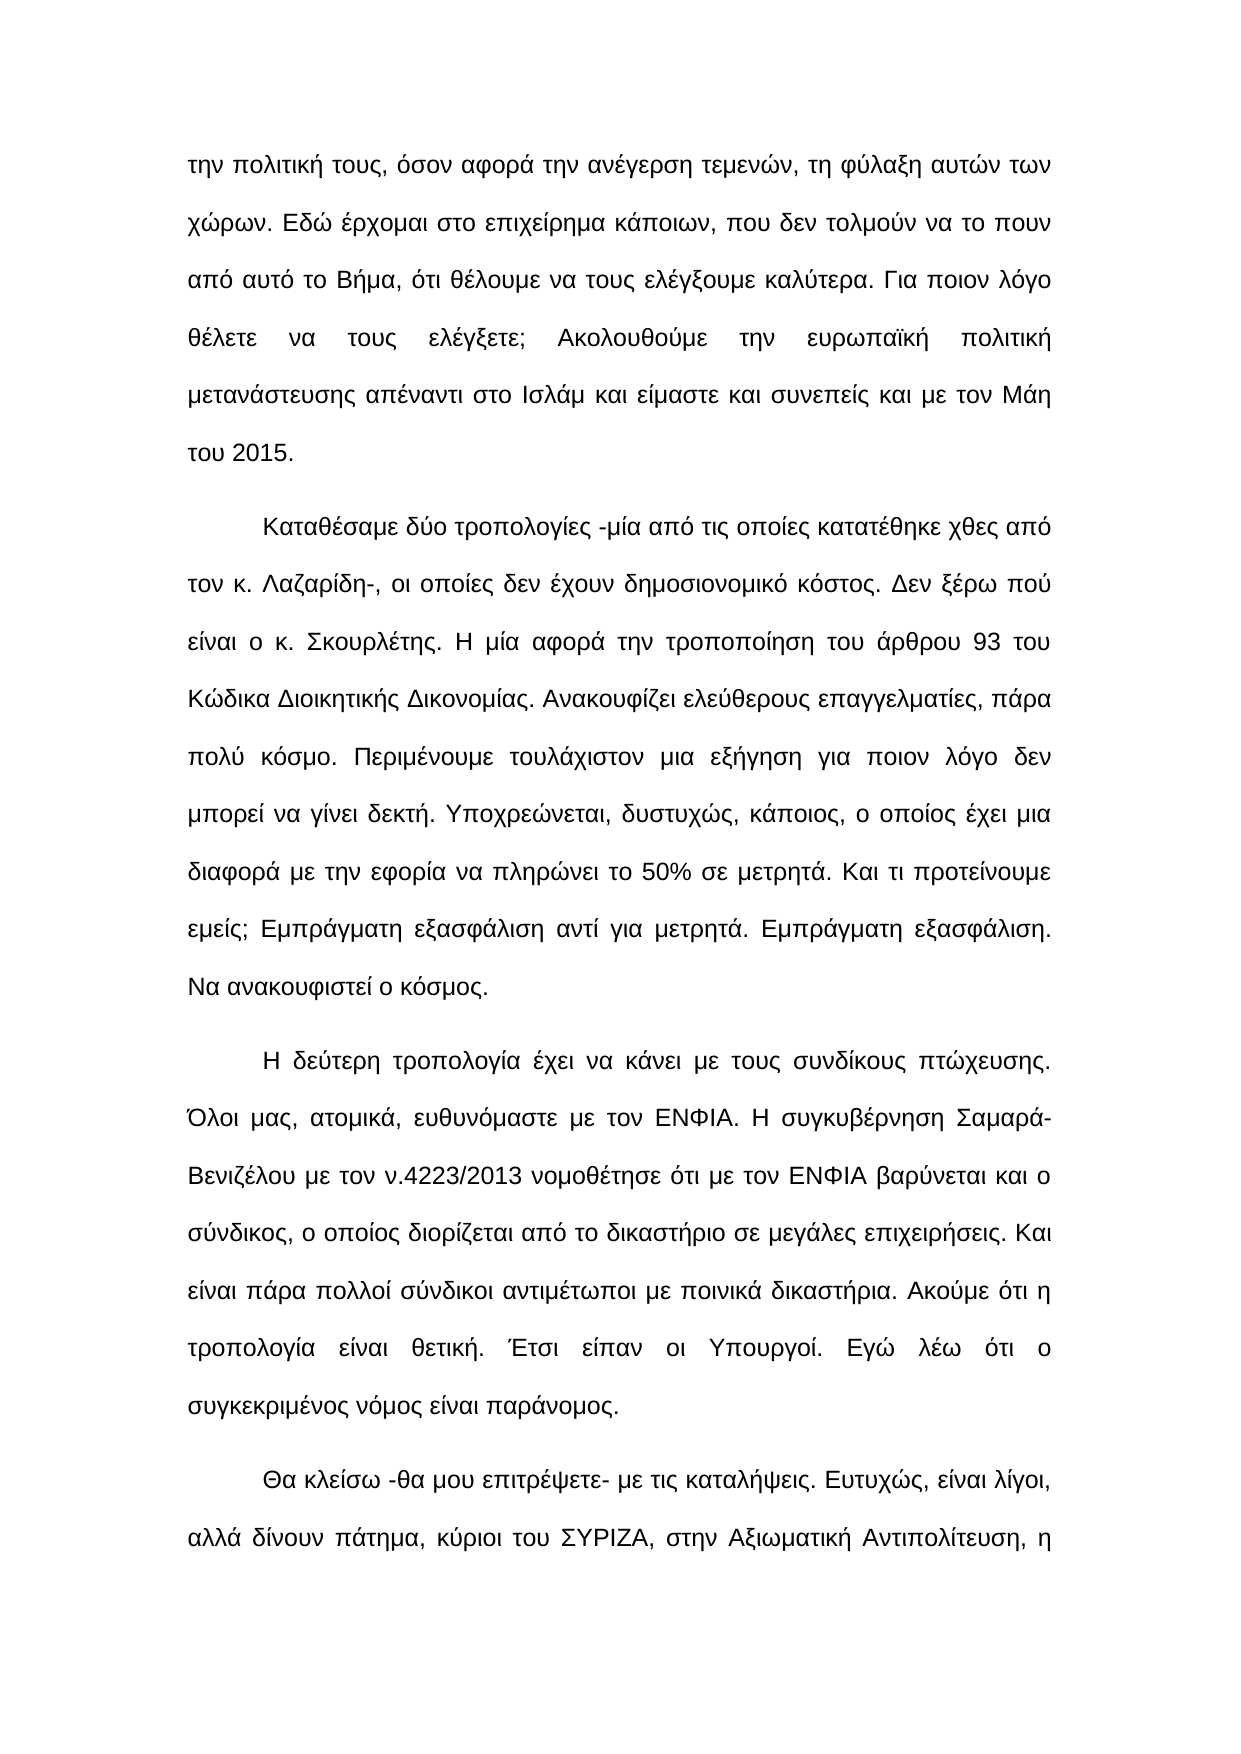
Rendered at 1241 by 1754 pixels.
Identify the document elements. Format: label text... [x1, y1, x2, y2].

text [187, 1465, 1053, 1551]
text Καταθέσαμε δύο τροπολογίες -μία από τις οποίες κατατέθηκε χθες από τον κ. Λαζαρίδη-, οι οποίες δεν έχουν δημοσιονομικό κόστος. Δεν ξέρω πού είναι ο κ. Σκουρλέτης. Η μία αφορά την τροποποίηση του άρθρου 93 του Κώδικα Διοικητικής Δικονομίας. Ανακουφίζει ελεύθερους επαγγελματίες, πάρα πολύ κόσμο. Περιμένουμε τουλάχιστον μια εξήγηση για ποιον λόγο δεν μπορεί να γίνει δεκτή. Υποχρεώνεται, δυστυχώς, κάποιος, ο οποίος έχει μια διαφορά με την εφορία να πληρώνει το 50% σε μετρητά. Και τι προτείνουμε εμείς; Εμπράγματη εξασφάλιση αντί για μετρητά. Εμπράγματη εξασφάλιση. Να ανακουφιστεί ο κόσμος. [187, 512, 1053, 1000]
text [187, 150, 1053, 466]
text Η δεύτερη τροπολογία έχει να κάνει με τους συνδίκους πτώχευσης. Όλοι μας, ατομικά, ευθυνόμαστε με τον ΕΝΦΙΑ. Η συγκυβέρνηση Σαμαρά-Βενιζέλου με τον ν.4223/2013 νομοθέτησε ότι με τον ΕΝΦΙΑ βαρύνεται και ο σύνδικος, ο οποίος διορίζεται από το δικαστήριο σε μεγάλες επιχειρήσεις. Και είναι πάρα πολλοί σύνδικοι αντιμέτωποι με ποινικά δικαστήρια. Ακούμε ότι η τροπολογία είναι θετική. Έτσι είπαν οι Υπουργοί. Εγώ λέω ότι ο συγκεκριμένος νόμος είναι παράνομος. [187, 1046, 1053, 1419]
